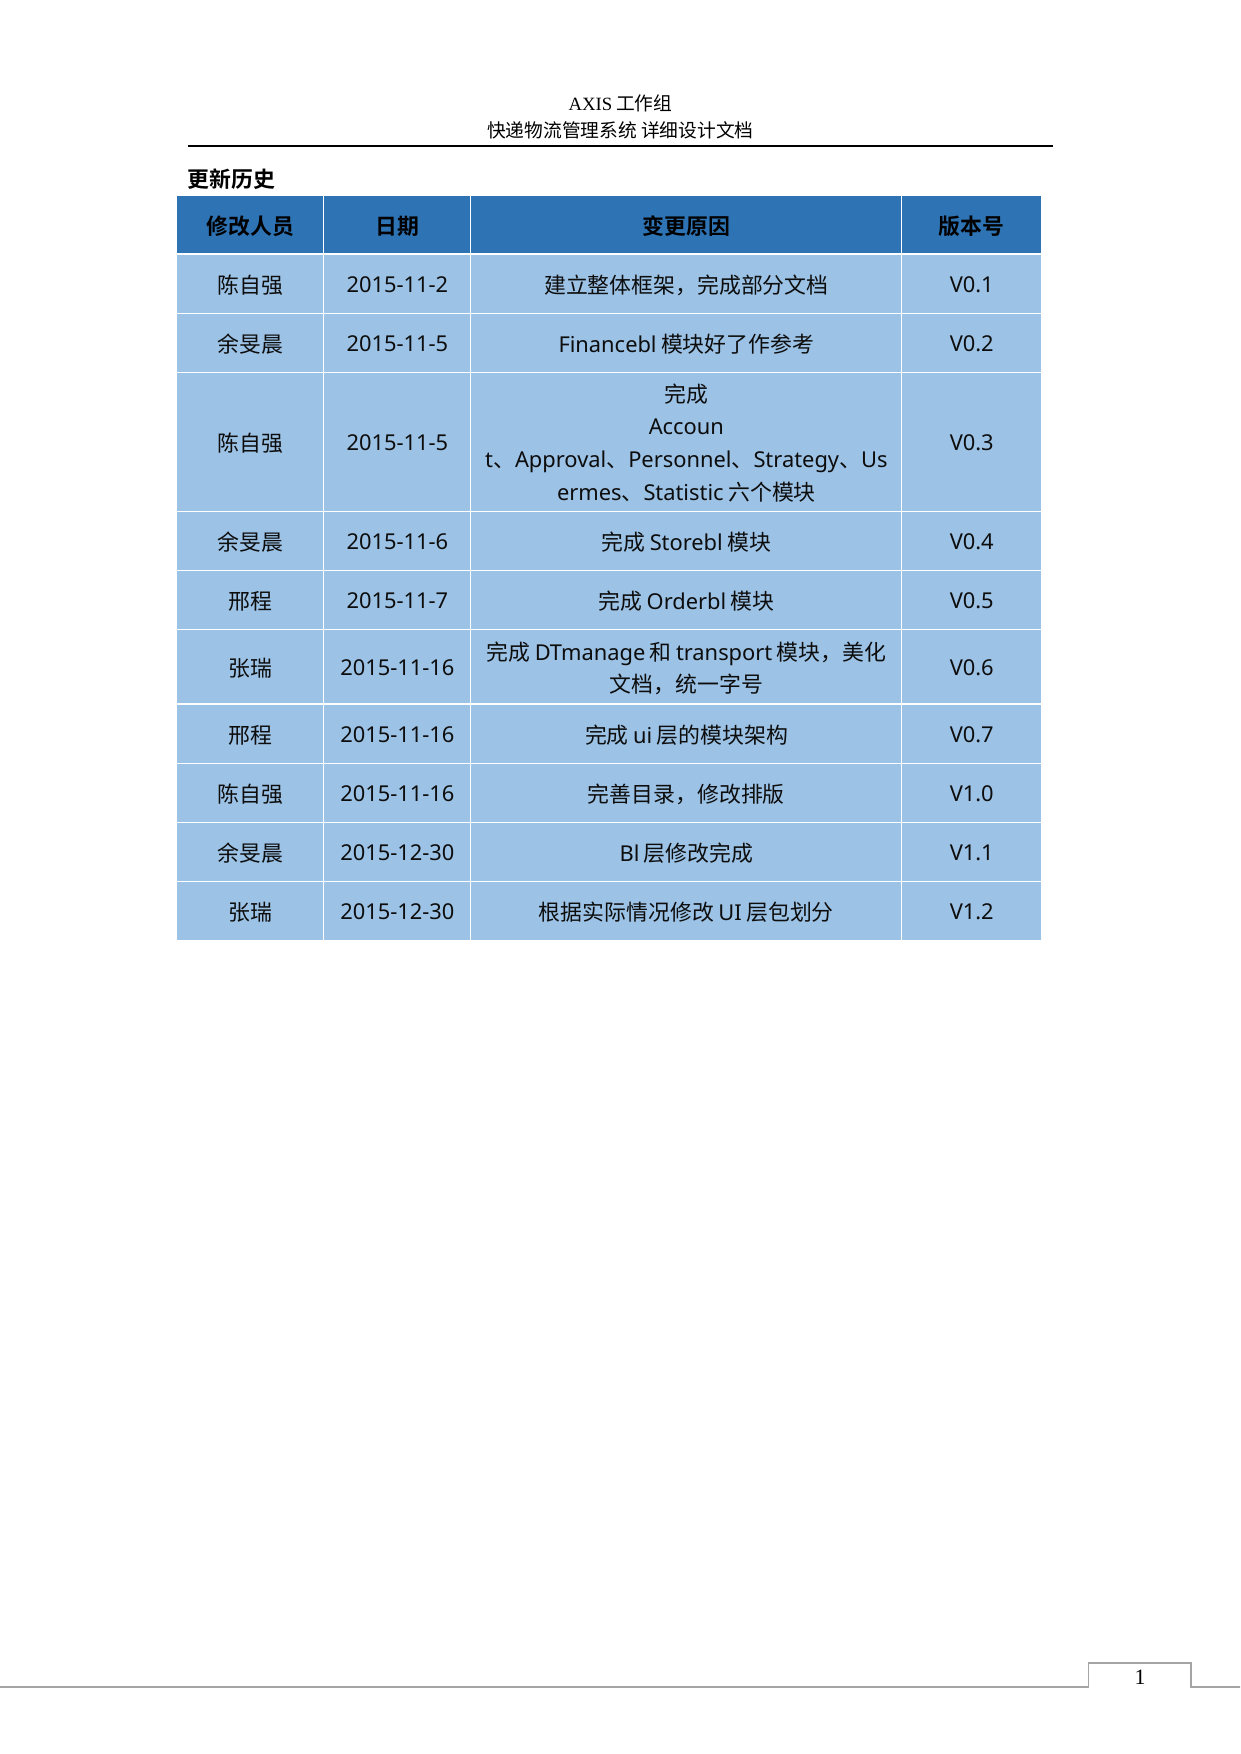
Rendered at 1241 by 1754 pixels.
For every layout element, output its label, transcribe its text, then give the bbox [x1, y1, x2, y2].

table_cell 余旻晨 [177, 314, 323, 372]
table_cell V0.2 [902, 314, 1041, 372]
table_cell V0.7 [902, 705, 1041, 763]
table_header 版本号 [902, 196, 1041, 253]
table_cell V0.5 [902, 571, 1041, 629]
table_cell Financebl模块好了作参考 [471, 314, 901, 372]
table_cell 2015-11-16 [324, 630, 470, 703]
table_cell 2015-11-16 [324, 764, 470, 822]
table_header 日期 [324, 196, 470, 253]
table_cell V1.0 [902, 764, 1041, 822]
table_cell 余旻晨 [177, 823, 323, 881]
table_cell V0.3 [902, 373, 1041, 511]
table_cell 2015-11-2 [324, 255, 470, 313]
table_cell V0.4 [902, 512, 1041, 570]
table_cell V0.1 [902, 255, 1041, 313]
table_cell 2015-11-16 [324, 705, 470, 763]
table_cell 陈自强 [177, 373, 323, 511]
table_cell 2015-11-6 [324, 512, 470, 570]
table_cell 完成ui层的模块架构 [471, 705, 901, 763]
table_header 修改人员 [177, 196, 323, 253]
table_cell 陈自强 [177, 764, 323, 822]
table_cell 余旻晨 [177, 512, 323, 570]
table_cell 张瑞 [177, 630, 323, 703]
table_header 变更原因 [471, 196, 901, 253]
table_cell 陈自强 [177, 255, 323, 313]
table_cell 完成Storebl模块 [471, 512, 901, 570]
table_cell V1.2 [902, 882, 1041, 940]
table_cell V1.1 [902, 823, 1041, 881]
table_cell 完善目录，修改排版 [471, 764, 901, 822]
table_cell 2015-12-30 [324, 882, 470, 940]
table_cell 完成Orderbl模块 [471, 571, 901, 629]
table_cell 建立整体框架，完成部分文档 [471, 255, 901, 313]
table_cell 2015-12-30 [324, 823, 470, 881]
table_cell 2015-11-7 [324, 571, 470, 629]
table_cell 张瑞 [177, 882, 323, 940]
table_cell 邢程 [177, 705, 323, 763]
table_cell 邢程 [177, 571, 323, 629]
text 更新历史 [187, 162, 1053, 194]
table_cell 完成DTmanage和transport模块，美化文档，统一字号 [471, 630, 901, 703]
table_cell Bl层修改完成 [471, 823, 901, 881]
table_cell V0.6 [902, 630, 1041, 703]
table_cell 根据实际情况修改UI层包划分 [471, 882, 901, 940]
table_cell 2015-11-5 [324, 373, 470, 511]
table_cell 完成Account、Approval、Personnel、Strategy、Usermes、Statistic六个模块 [471, 373, 901, 511]
table_cell 2015-11-5 [324, 314, 470, 372]
